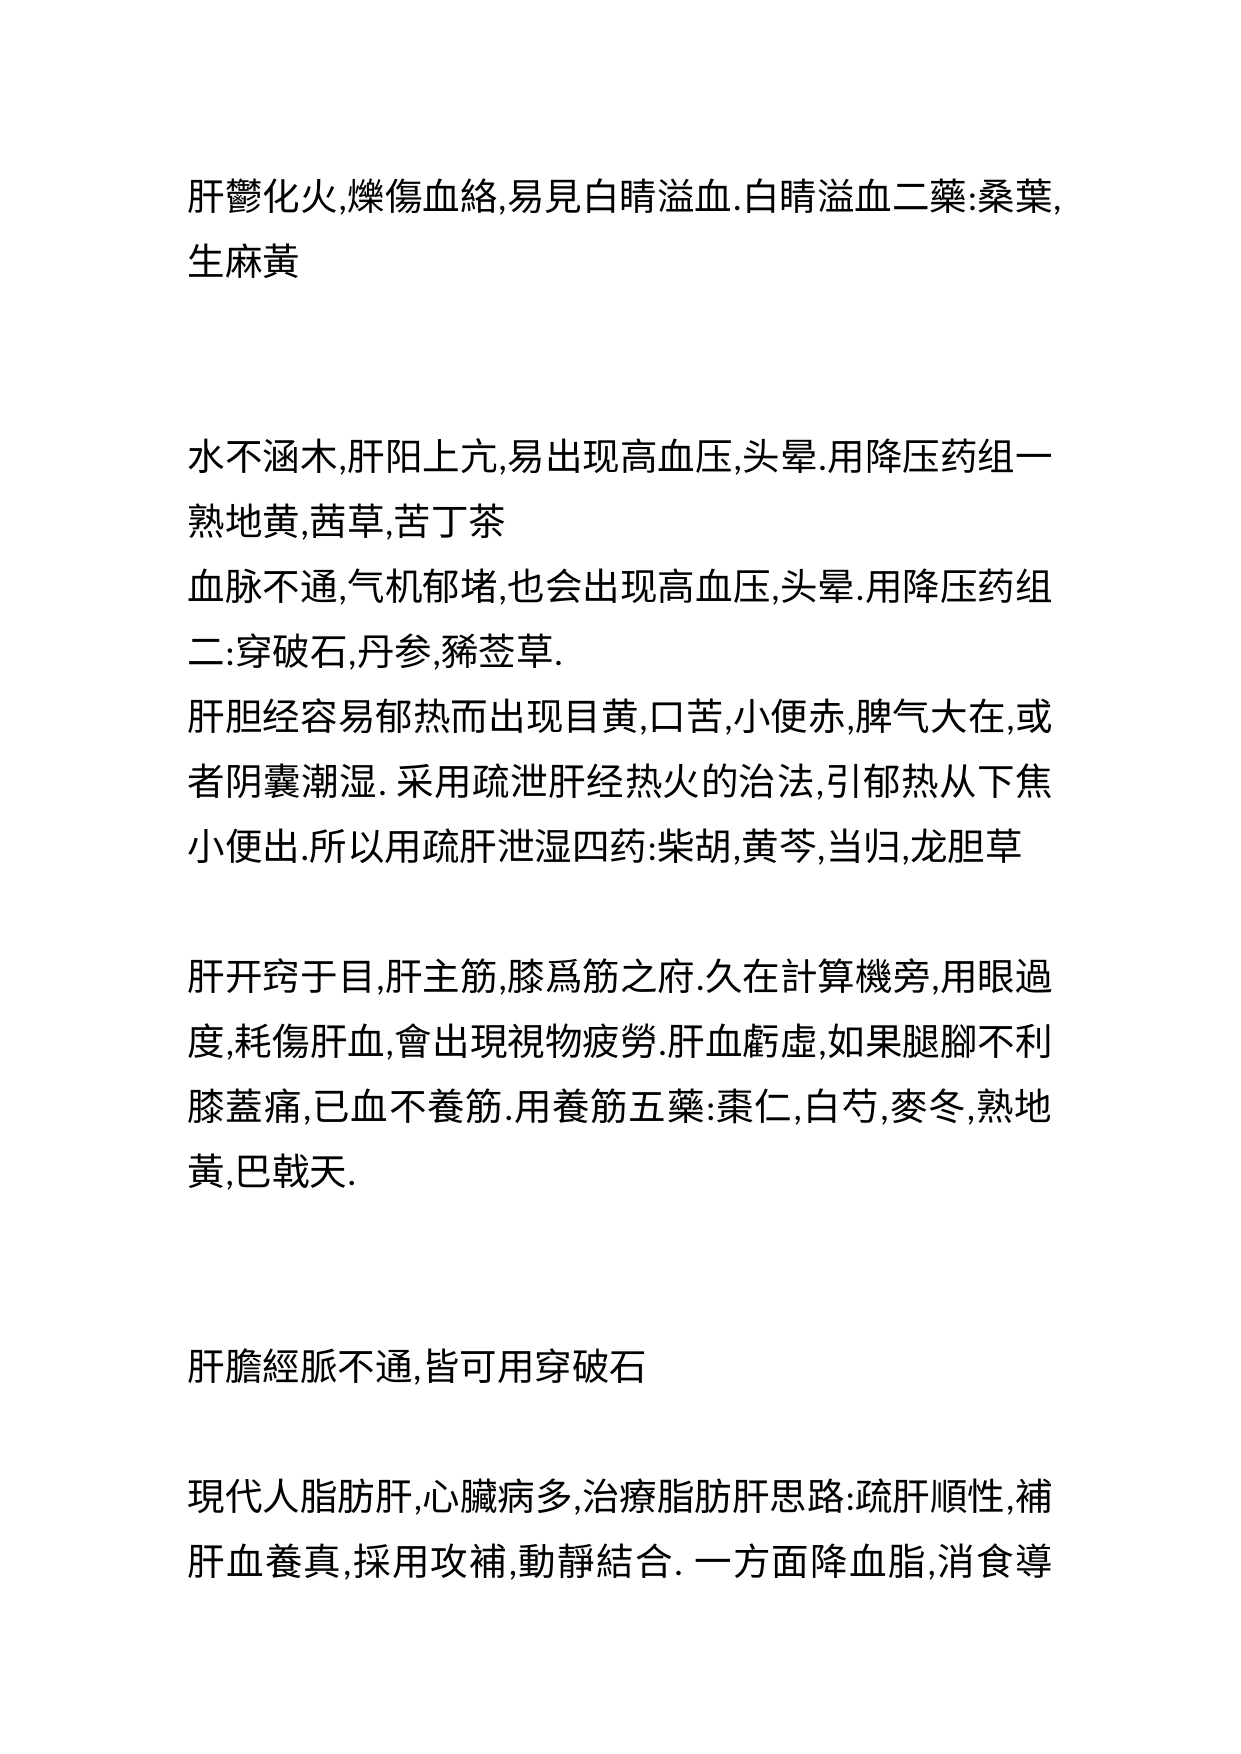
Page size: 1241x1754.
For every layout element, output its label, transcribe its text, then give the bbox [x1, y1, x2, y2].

text 水不涵木,肝阳上亢,易出现高血压,头晕.用降压药组一:熟地黄,茜草,苦丁茶 [187, 422, 1053, 552]
text 血脉不通,气机郁堵,也会出现高血压,头晕.用降压药组二:穿破石,丹参,豨莶草. [187, 552, 1053, 682]
text 現代人脂肪肝,心臟病多,治療脂肪肝思路:疏肝順性,補肝血養真,採用攻補,動靜結合. 一方面降血脂,消食導滯,利水滲溼,另一方面補益脾氣,補養肝血,甚至強壯腎陽. [187, 1462, 1053, 1592]
text 肝膽經脈不通,皆可用穿破石 [187, 1332, 1053, 1397]
text 肝胆经容易郁热而出现目黄,口苦,小便赤,脾气大在,或者阴囊潮湿. 采用疏泄肝经热火的治法,引郁热从下焦小便出.所以用疏肝泄湿四药:柴胡,黄芩,当归,龙胆草 [187, 682, 1053, 877]
text 肝鬱化火,爍傷血絡,易見白睛溢血.白睛溢血二藥:桑葉,生麻黃 [187, 162, 1053, 292]
text 肝开窍于目,肝主筋,膝爲筋之府.久在計算機旁,用眼過度,耗傷肝血,會出現視物疲勞.肝血虧虛,如果腿腳不利,膝蓋痛,已血不養筋.用養筋五藥:棗仁,白芍,麥冬,熟地黃,巴戟天. [187, 942, 1053, 1202]
